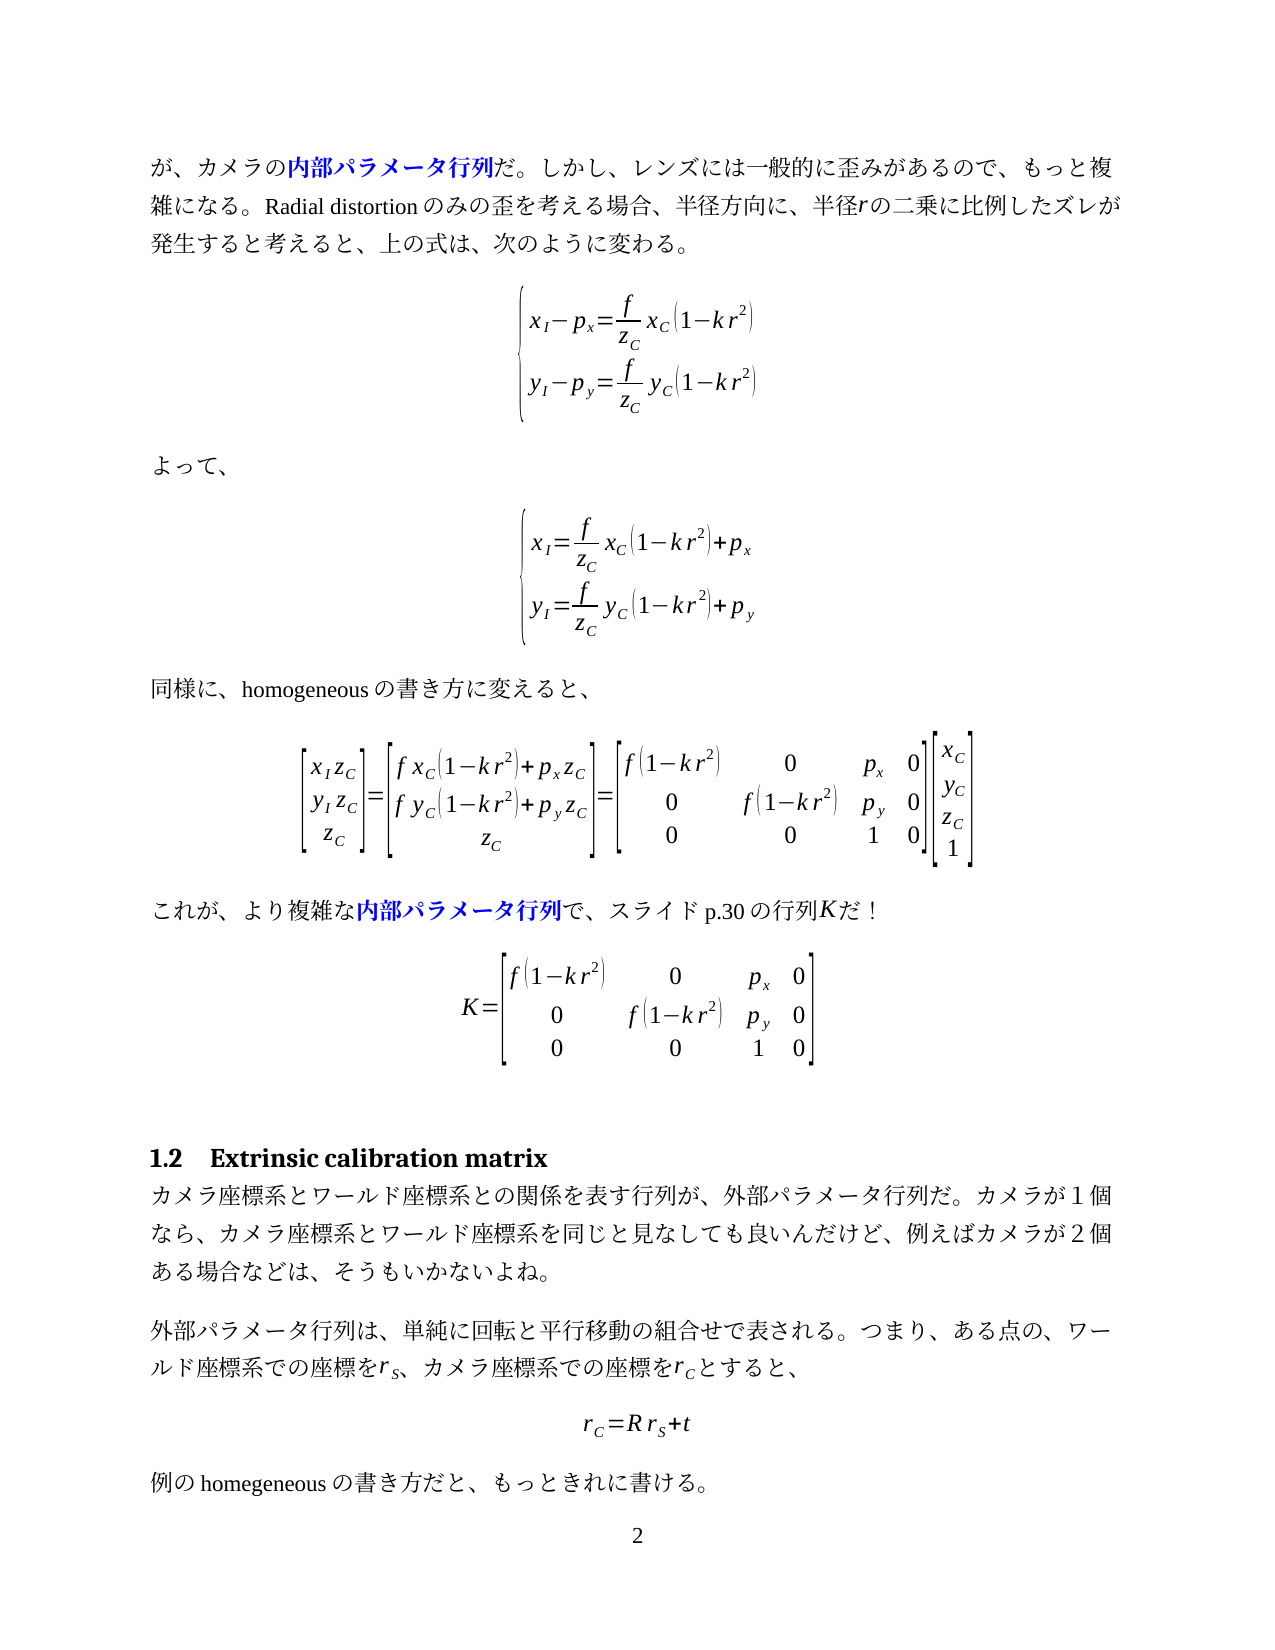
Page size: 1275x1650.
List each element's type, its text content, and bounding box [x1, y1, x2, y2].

subtitle Extrinsic calibration matrix [150, 1143, 1125, 1174]
text 例のhomegeneousの書き方だと、もっときれに書ける。 [150, 1465, 1125, 1498]
text よって、 [150, 448, 1125, 481]
text これが、より複雑な内部パラメータ行列で、スライドp.30の行列だ！ [150, 893, 1125, 926]
text 外部パラメータ行列は、単純に回転と平行移動の組合せで表される。つまり、ある点の、ワールド座標系での座標を、カメラ座標系での座標をとすると、 [150, 1313, 1125, 1383]
text カメラ座標系とワールド座標系との関係を表す行列が、外部パラメータ行列だ。カメラが１個なら、カメラ座標系とワールド座標系を同じと見なしても良いんだけど、例えばカメラが２個ある場合などは、そうもいかないよね。 [150, 1178, 1125, 1287]
text 同様に、homogeneousの書き方に変えると、 [150, 671, 1125, 704]
text が、カメラの内部パラメータ行列だ。しかし、レンズには一般的に歪みがあるので、もっと複雑になる。Radial distortionのみの歪を考える場合、半径方向に、半径の二乗に比例したズレが発生すると考えると、上の式は、次のように変わる。 [150, 150, 1125, 258]
